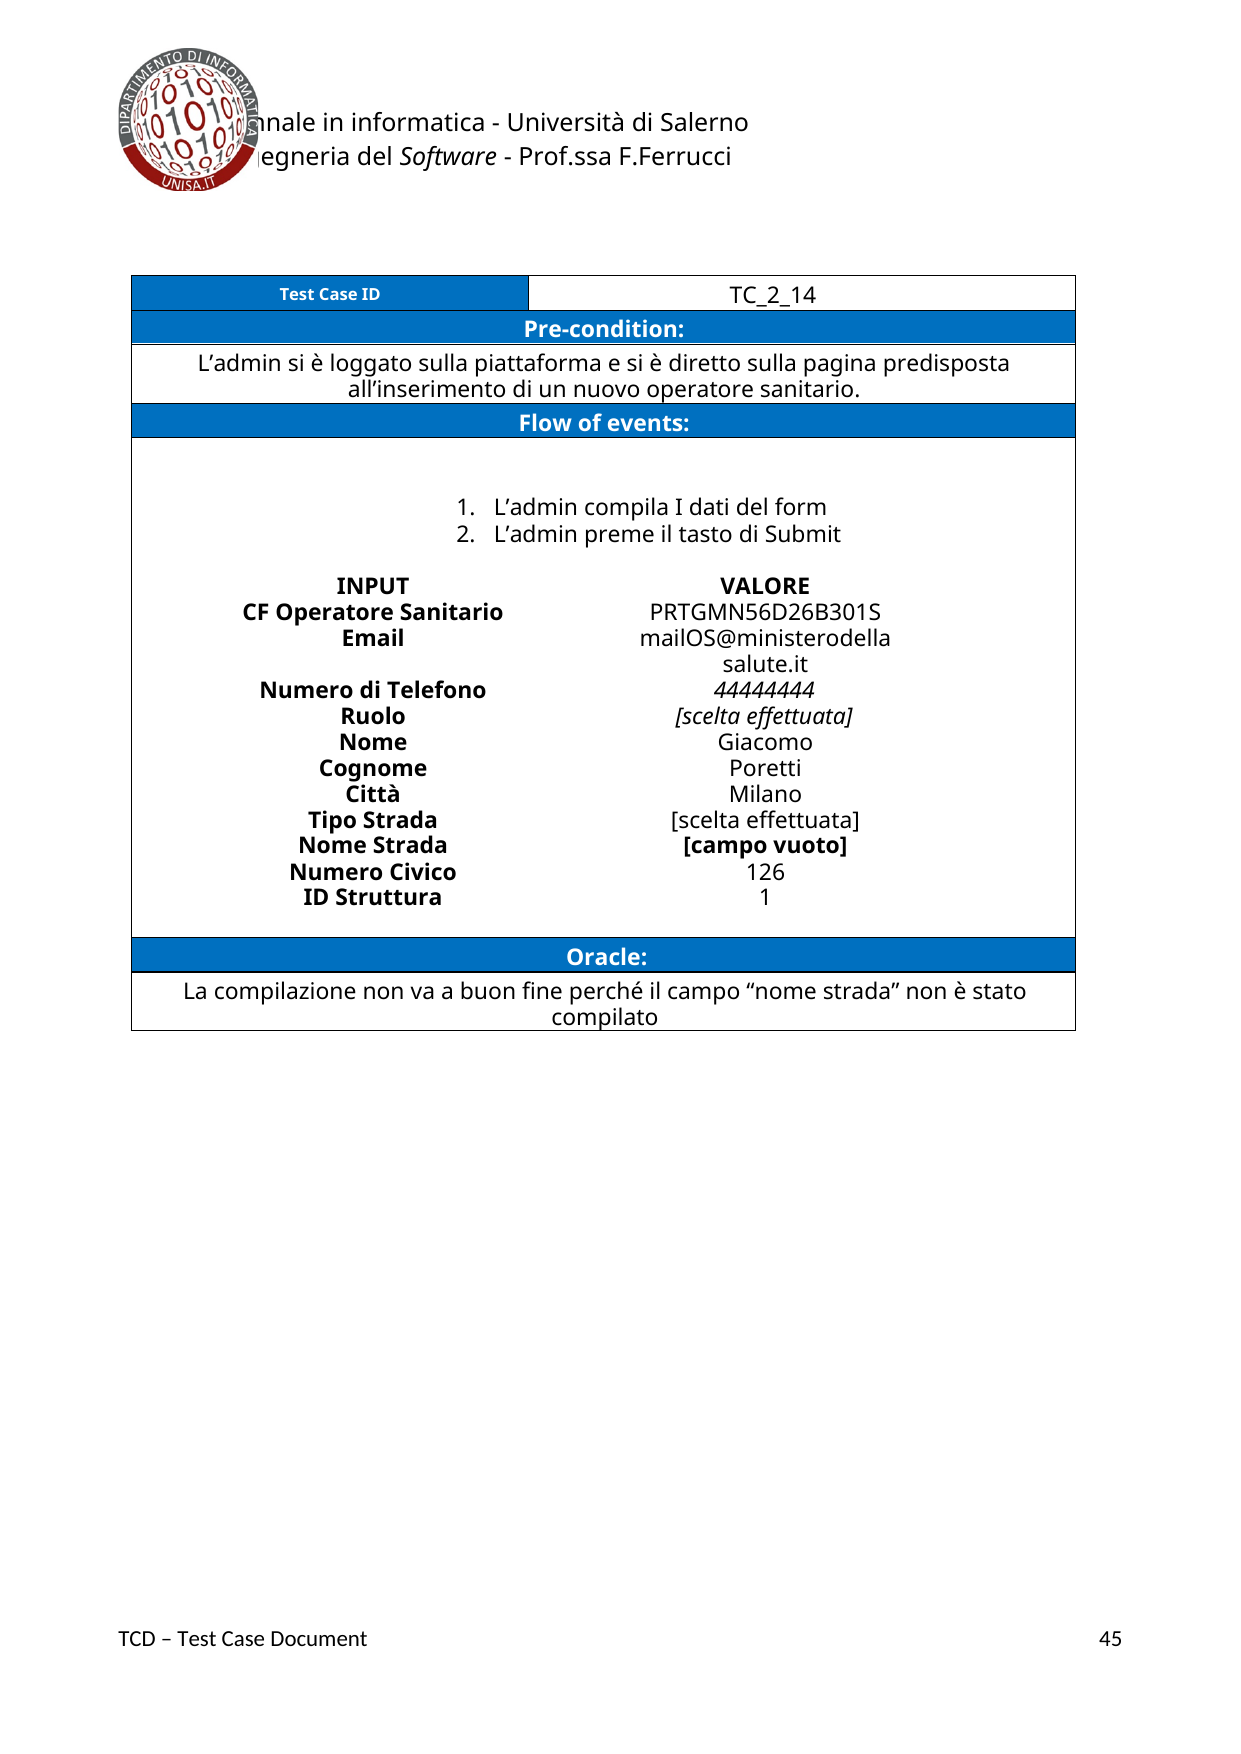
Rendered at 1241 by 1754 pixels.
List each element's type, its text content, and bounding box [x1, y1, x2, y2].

table_cell Oracle: [132, 938, 1075, 971]
table_header TC_2_14 [529, 276, 1075, 310]
table_cell L’admin si è loggato sulla piattaforma e si è diretto sulla pagina predisposta all’inserimento di un nuovo operatore sanitario. [132, 345, 1075, 403]
table_cell L’admin compila I dati del form L’admin preme il tasto di Submit [132, 438, 1075, 937]
table_cell Pre-condition: [132, 311, 1075, 343]
picture [117, 48, 258, 190]
table_cell Flow of events: [132, 404, 1075, 437]
table_cell La compilazione non va a buon fine perché il campo “nome strada” non è stato compilato [132, 973, 1075, 1030]
table_header Test Case ID [132, 276, 528, 310]
